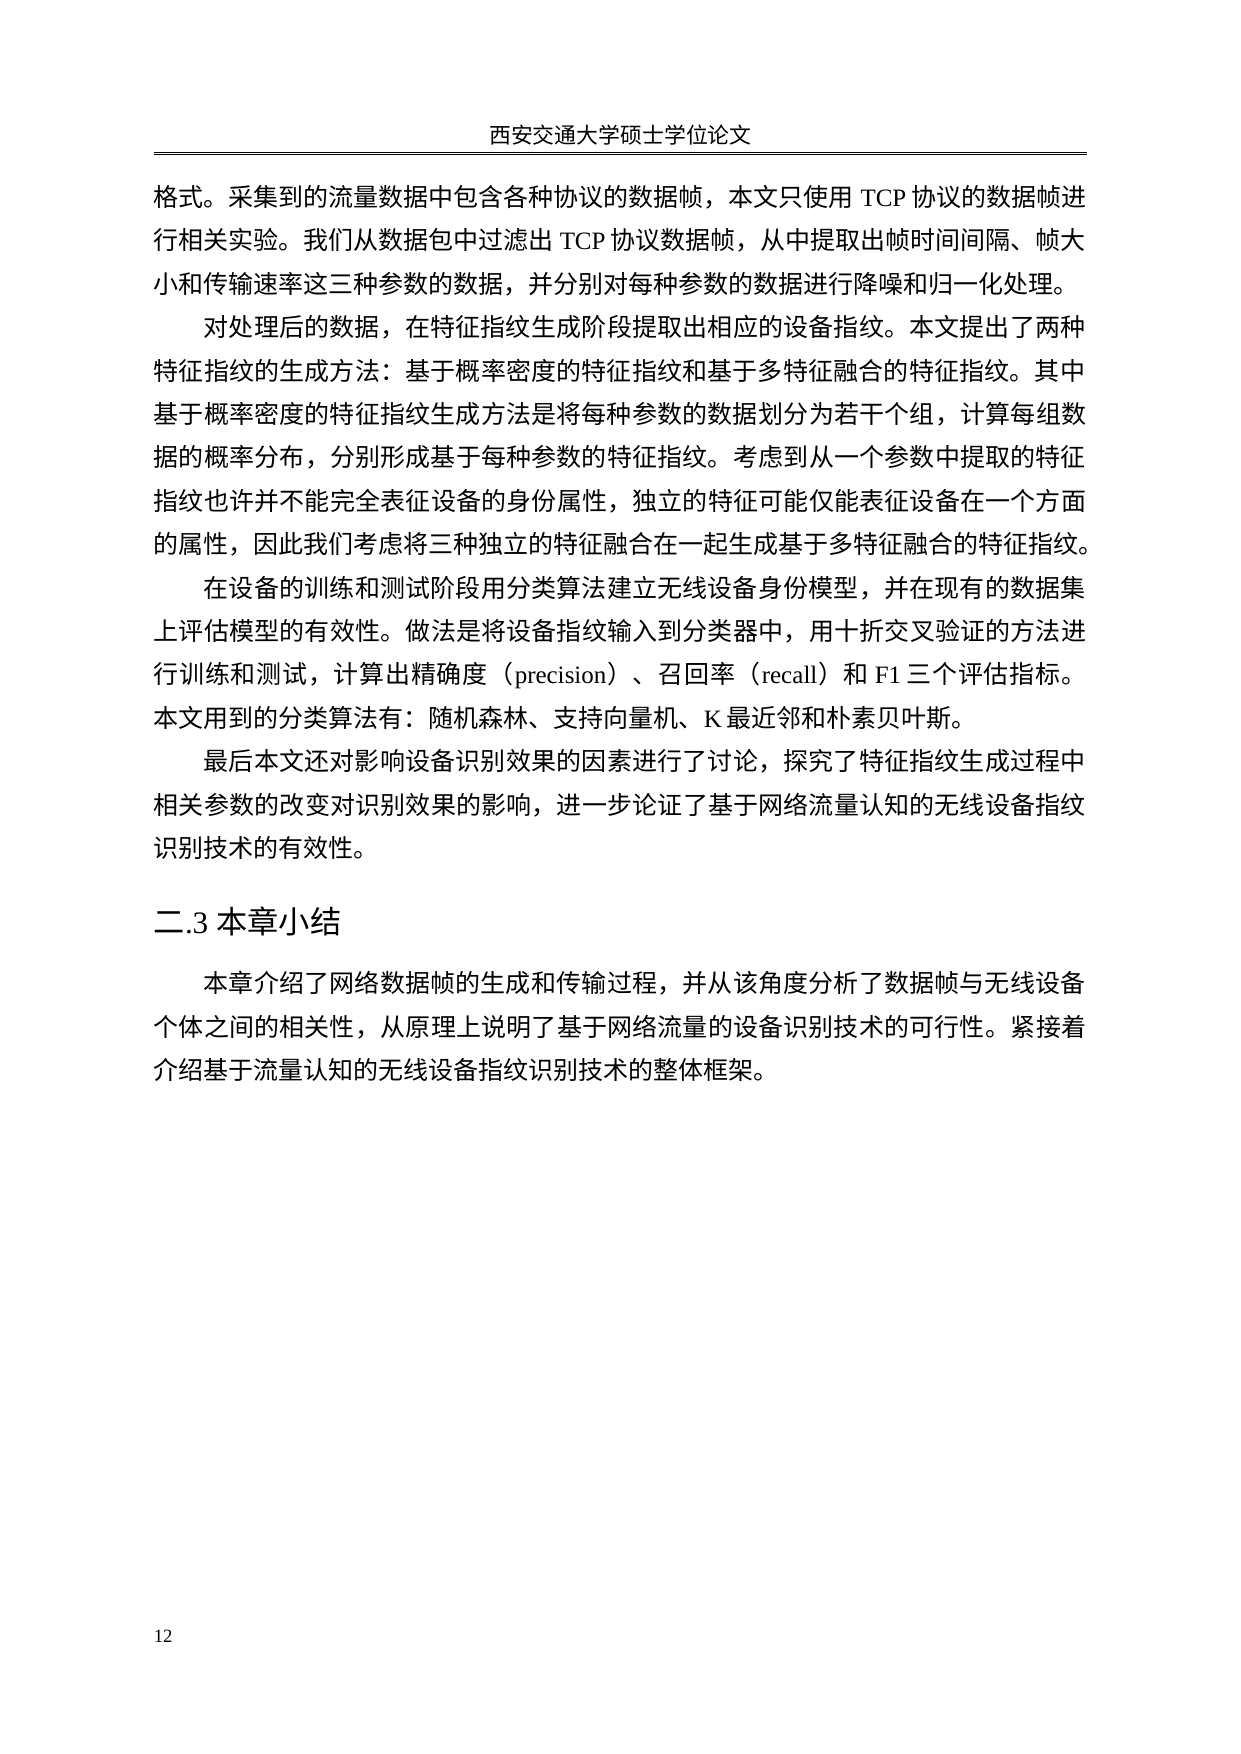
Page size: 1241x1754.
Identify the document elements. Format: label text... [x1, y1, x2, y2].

text 在设备的训练和测试阶段用分类算法建立无线设备身份模型，并在现有的数据集上评估模型的有效性。做法是将设备指纹输入到分类器中，用十折交叉验证的方法进行训练和测试，计算出精确度（precision）、召回率（recall）和F1三个评估指标。本文用到的分类算法有：随机森林、支持向量机、K最近邻和朴素贝叶斯。 [153, 568, 1087, 735]
text 本章介绍了网络数据帧的生成和传输过程，并从该角度分析了数据帧与无线设备个体之间的相关性，从原理上说明了基于网络流量的设备识别技术的可行性。紧接着介绍基于流量认知的无线设备指纹识别技术的整体框架。 [153, 964, 1087, 1087]
text 最后本文还对影响设备识别效果的因素进行了讨论，探究了特征指纹生成过程中相关参数的改变对识别效果的影响，进一步论证了基于网络流量认知的无线设备指纹识别技术的有效性。 [153, 742, 1087, 865]
text 对处理后的数据，在特征指纹生成阶段提取出相应的设备指纹。本文提出了两种特征指纹的生成方法：基于概率密度的特征指纹和基于多特征融合的特征指纹。其中基于概率密度的特征指纹生成方法是将每种参数的数据划分为若干个组，计算每组数据的概率分布，分别形成基于每种参数的特征指纹。考虑到从一个参数中提取的特征指纹也许并不能完全表征设备的身份属性，独立的特征可能仅能表征设备在一个方面的属性，因此我们考虑将三种独立的特征融合在一起生成基于多特征融合的特征指纹。 [153, 307, 1087, 561]
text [153, 177, 1087, 300]
subtitle 本章小结 [153, 897, 1087, 942]
